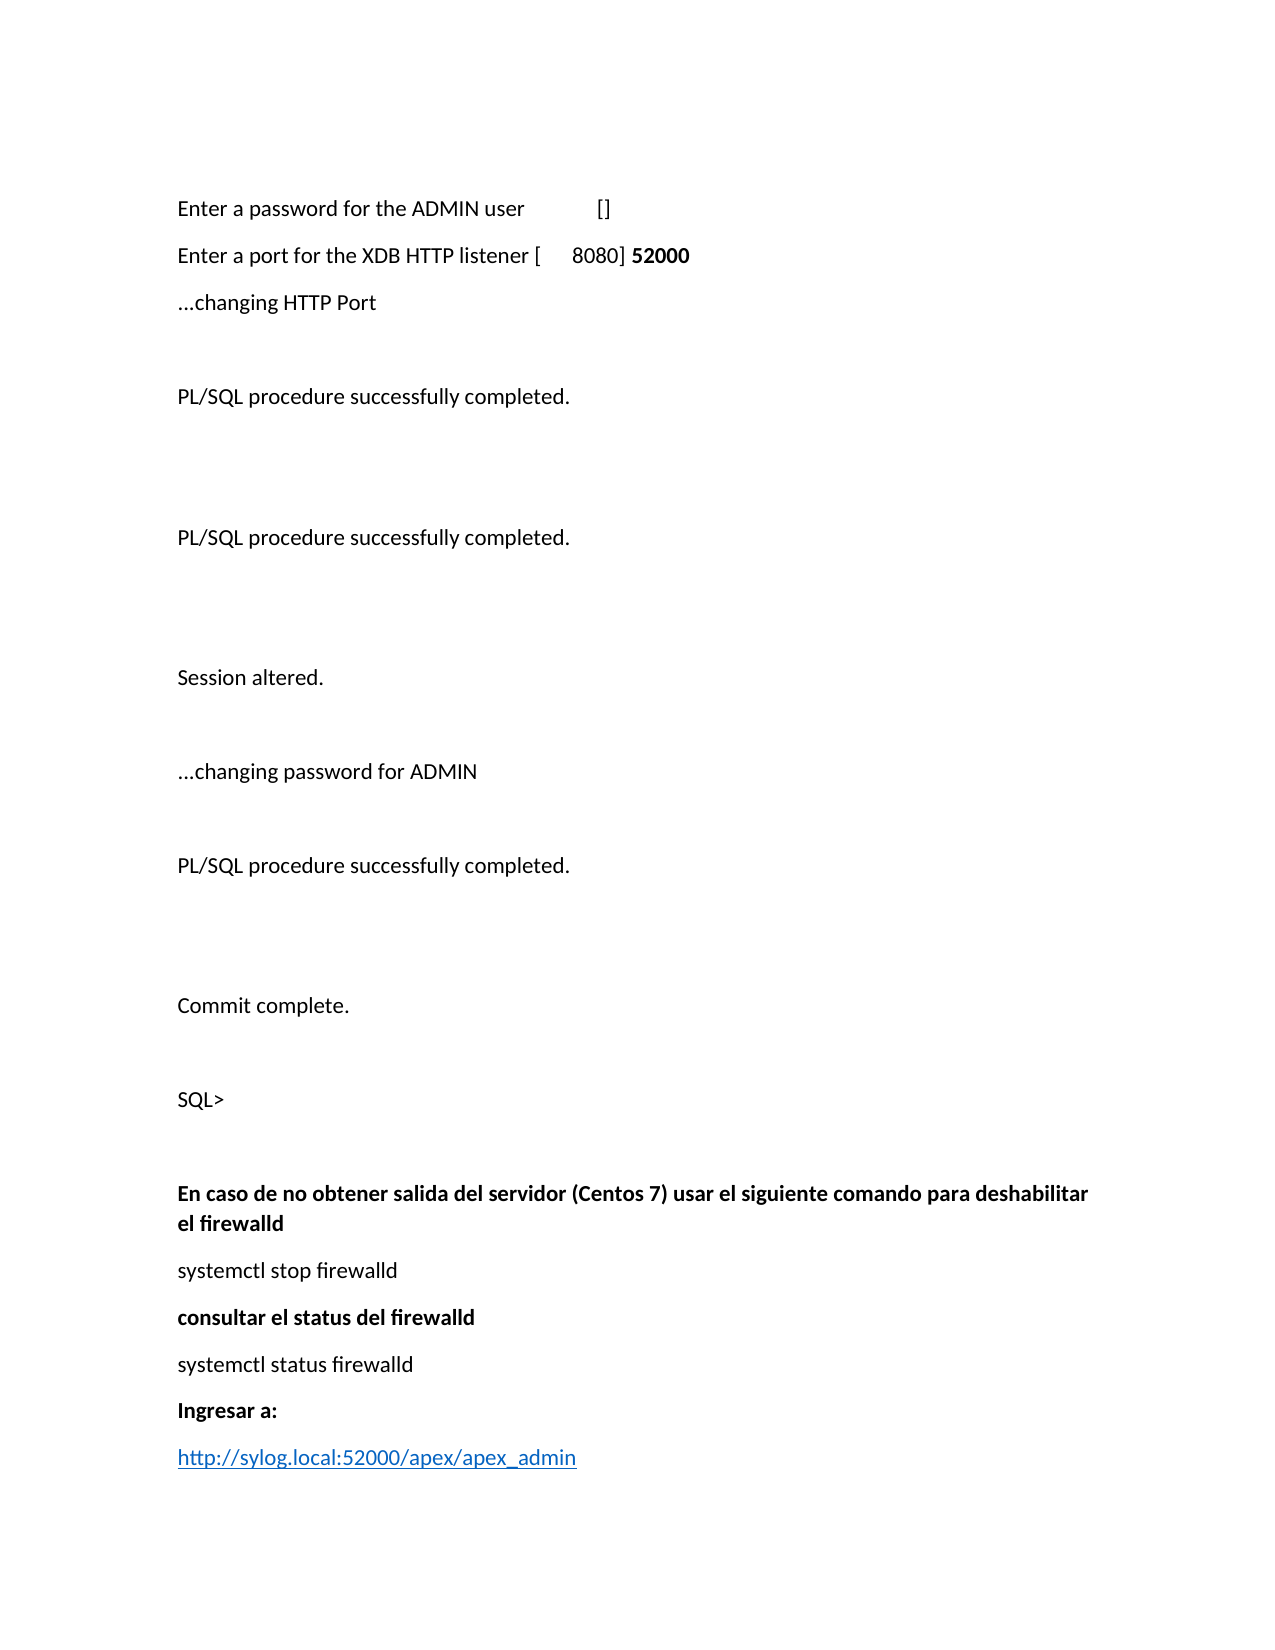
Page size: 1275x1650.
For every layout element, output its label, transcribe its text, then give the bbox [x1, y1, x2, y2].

text Enter a password for the ADMIN user [] [177, 194, 1098, 222]
text systemctl status firewalld [177, 1350, 1098, 1378]
text ...changing password for ADMIN [177, 757, 1098, 785]
text Session altered. [177, 663, 1098, 691]
text En caso de no obtener salida del servidor (Centos 7) usar el siguiente comando para deshabilitar el firewalld [177, 1179, 1098, 1237]
text ...changing HTTP Port [177, 288, 1098, 316]
text consultar el status del firewalld [177, 1303, 1098, 1331]
text PL/SQL procedure successfully completed. [177, 523, 1098, 551]
text Commit complete. [177, 991, 1098, 1019]
text PL/SQL procedure successfully completed. [177, 851, 1098, 879]
text Enter a port for the XDB HTTP listener [ 8080] 52000 [177, 241, 1098, 269]
text PL/SQL procedure successfully completed. [177, 382, 1098, 410]
text SQL> [177, 1085, 1098, 1113]
text Ingresar a: [177, 1397, 1098, 1424]
text http://sylog.local:52000/apex/apex_admin [177, 1443, 1098, 1471]
text systemctl stop firewalld [177, 1256, 1098, 1284]
